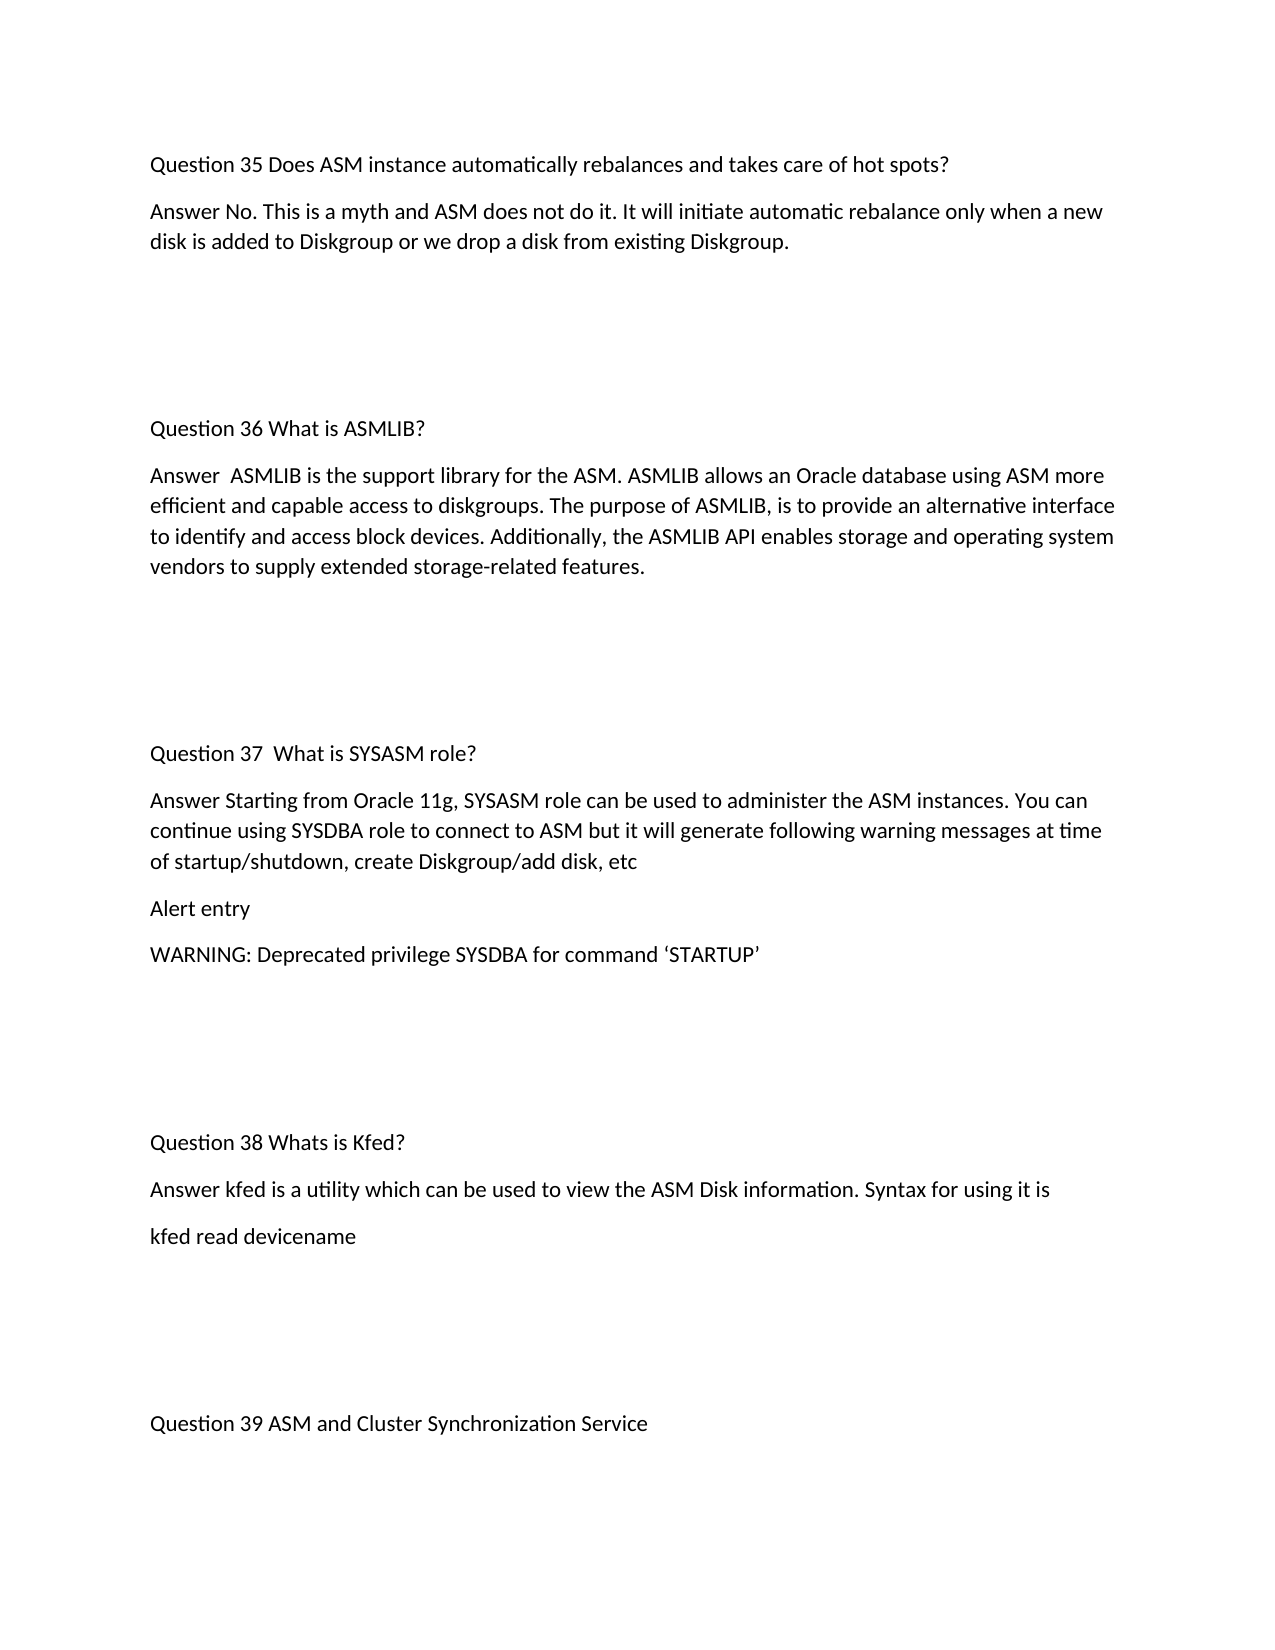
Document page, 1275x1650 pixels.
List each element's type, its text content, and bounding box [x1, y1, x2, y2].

text Answer Starting from Oracle 11g, SYSASM role can be used to administer the ASM instances. You can continue using SYSDBA role to connect to ASM but it will generate following warning messages at time of startup/shutdown, create Diskgroup/add disk, etc [150, 786, 1125, 875]
text kfed read devicename [150, 1222, 1125, 1250]
text Question 35 Does ASM instance automatically rebalances and takes care of hot spots? [150, 150, 1125, 178]
text Question 36 What is ASMLIB? [150, 414, 1125, 443]
text WARNING: Deprecated privilege SYSDBA for command ‘STARTUP’ [150, 941, 1125, 969]
text Question 38 Whats is Kfed? [150, 1128, 1125, 1156]
text Answer kfed is a utility which can be used to view the ASM Disk information. Syntax for using it is [150, 1175, 1125, 1203]
text Alert entry [150, 894, 1125, 922]
text Answer ASMLIB is the support library for the ASM. ASMLIB allows an Oracle database using ASM more efficient and capable access to diskgroups. The purpose of ASMLIB, is to provide an alternative interface to identify and access block devices. Additionally, the ASMLIB API enables storage and operating system vendors to supply extended storage-related features. [150, 461, 1125, 580]
text Question 39 ASM and Cluster Synchronization Service [150, 1409, 1125, 1437]
text Question 37 What is SYSASM role? [150, 739, 1125, 768]
text Answer No. This is a myth and ASM does not do it. It will initiate automatic rebalance only when a new disk is added to Diskgroup or we drop a disk from existing Diskgroup. [150, 197, 1125, 255]
